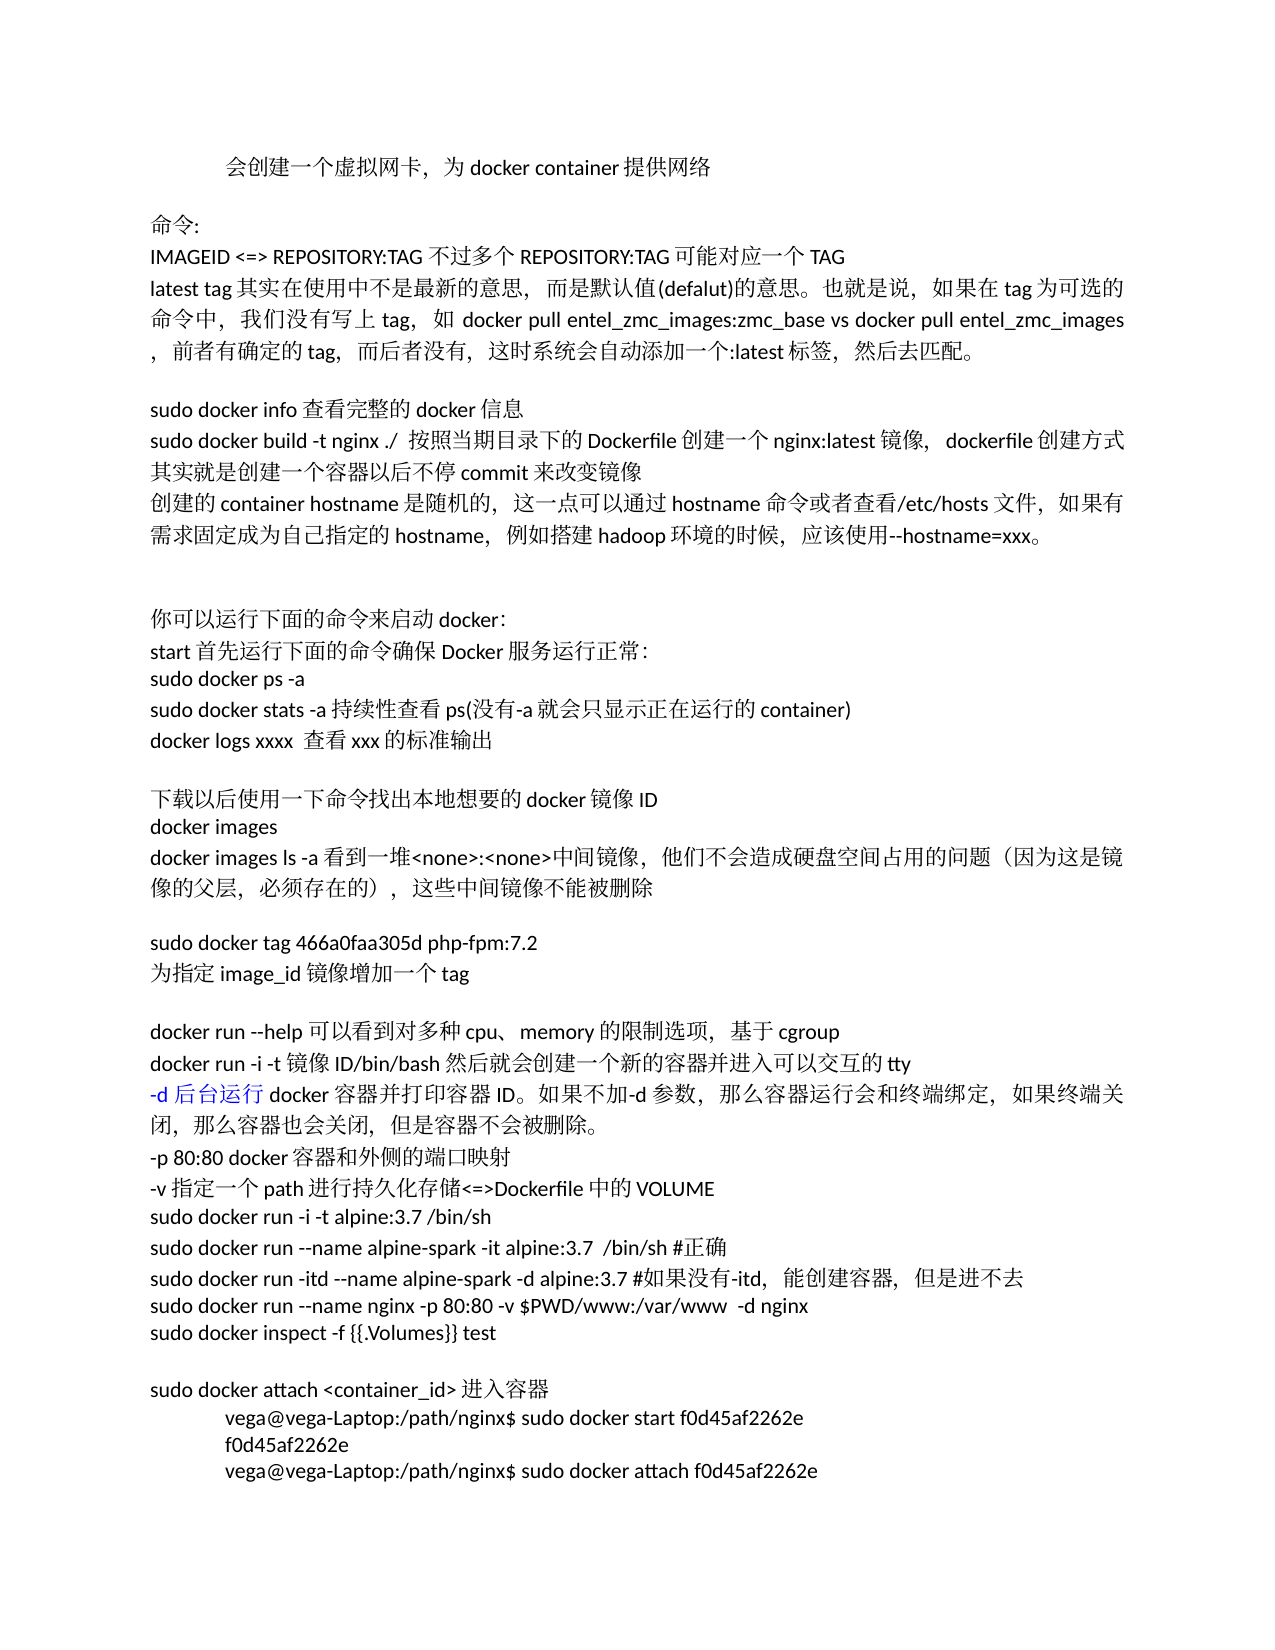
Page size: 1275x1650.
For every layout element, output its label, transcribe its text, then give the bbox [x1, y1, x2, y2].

text docker run --help 可以看到对多种cpu、memory的限制选项，基于cgroup [150, 1014, 1125, 1046]
text docker logs xxxx 查看xxx的标准输出 [150, 724, 1125, 755]
text sudo docker tag 466a0faa305d php-fpm:7.2 [150, 929, 1125, 956]
text docker images [150, 813, 1125, 840]
text sudo docker inspect -f {{.Volumes}} test [150, 1319, 1125, 1346]
text 会创建一个虚拟网卡，为docker container提供网络 [150, 150, 1125, 181]
text sudo docker run -itd --name alpine-spark -d alpine:3.7 #如果没有-itd，能创建容器，但是进不去 [150, 1261, 1125, 1293]
text sudo docker run -i -t alpine:3.7 /bin/sh [150, 1203, 1125, 1230]
text -p 80:80 docker容器和外侧的端口映射 [150, 1140, 1125, 1172]
text -d 后台运行docker容器并打印容器ID。如果不加-d参数，那么容器运行会和终端绑定，如果终端关闭，那么容器也会关闭，但是容器不会被删除。 [150, 1077, 1125, 1140]
text sudo docker attach <container_id> 进入容器 [150, 1373, 1125, 1404]
text sudo docker build -t nginx ./ 按照当期目录下的Dockerfile创建一个nginx:latest镜像，dockerfile创建方式其实就是创建一个容器以后不停commit来改变镜像 [150, 423, 1125, 486]
text docker run -i -t 镜像ID/bin/bash 然后就会创建一个新的容器并进入可以交互的tty [150, 1046, 1125, 1077]
text 为指定image_id镜像增加一个tag [150, 956, 1125, 988]
text sudo docker run --name alpine-spark -it alpine:3.7 /bin/sh #正确 [150, 1230, 1125, 1261]
text -v 指定一个path进行持久化存储<=>Dockerfile中的VOLUME [150, 1172, 1125, 1203]
text 你可以运行下面的命令来启动docker： [150, 603, 1125, 634]
text docker images ls -a看到一堆<none>:<none>中间镜像，他们不会造成硬盘空间占用的问题（因为这是镜像的父层，必须存在的），这些中间镜像不能被删除 [150, 840, 1125, 903]
text 命令: [150, 208, 1125, 239]
text 创建的container hostname是随机的，这一点可以通过hostname命令或者查看/etc/hosts文件，如果有需求固定成为自己指定的hostname，例如搭建hadoop环境的时候，应该使用--hostname=xxx。 [150, 486, 1125, 549]
text sudo docker info 查看完整的docker信息 [150, 392, 1125, 423]
text start首先运行下面的命令确保 Docker 服务运行正常： [150, 634, 1125, 666]
text sudo docker ps -a [150, 666, 1125, 692]
text f0d45af2262e [150, 1431, 1125, 1457]
text vega@vega-Laptop:/path/nginx$ sudo docker attach f0d45af2262e [150, 1457, 1125, 1484]
text latest tag其实在使用中不是最新的意思，而是默认值(defalut)的意思。也就是说，如果在tag为可选的命令中，我们没有写上tag，如 docker pull entel_zmc_images:zmc_base vs docker pull entel_zmc_images ，前者有确定的tag，而后者没有，这时系统会自动添加一个:latest标签，然后去匹配。 [150, 271, 1125, 365]
text vega@vega-Laptop:/path/nginx$ sudo docker start f0d45af2262e [150, 1404, 1125, 1431]
text sudo docker stats -a 持续性查看ps(没有-a就会只显示正在运行的container) [150, 692, 1125, 724]
text IMAGEID <=> REPOSITORY:TAG 不过多个REPOSITORY:TAG可能对应一个TAG [150, 239, 1125, 271]
text sudo docker run --name nginx -p 80:80 -v $PWD/www:/var/www -d nginx [150, 1293, 1125, 1319]
text 下载以后使用一下命令找出本地想要的docker镜像ID [150, 782, 1125, 813]
